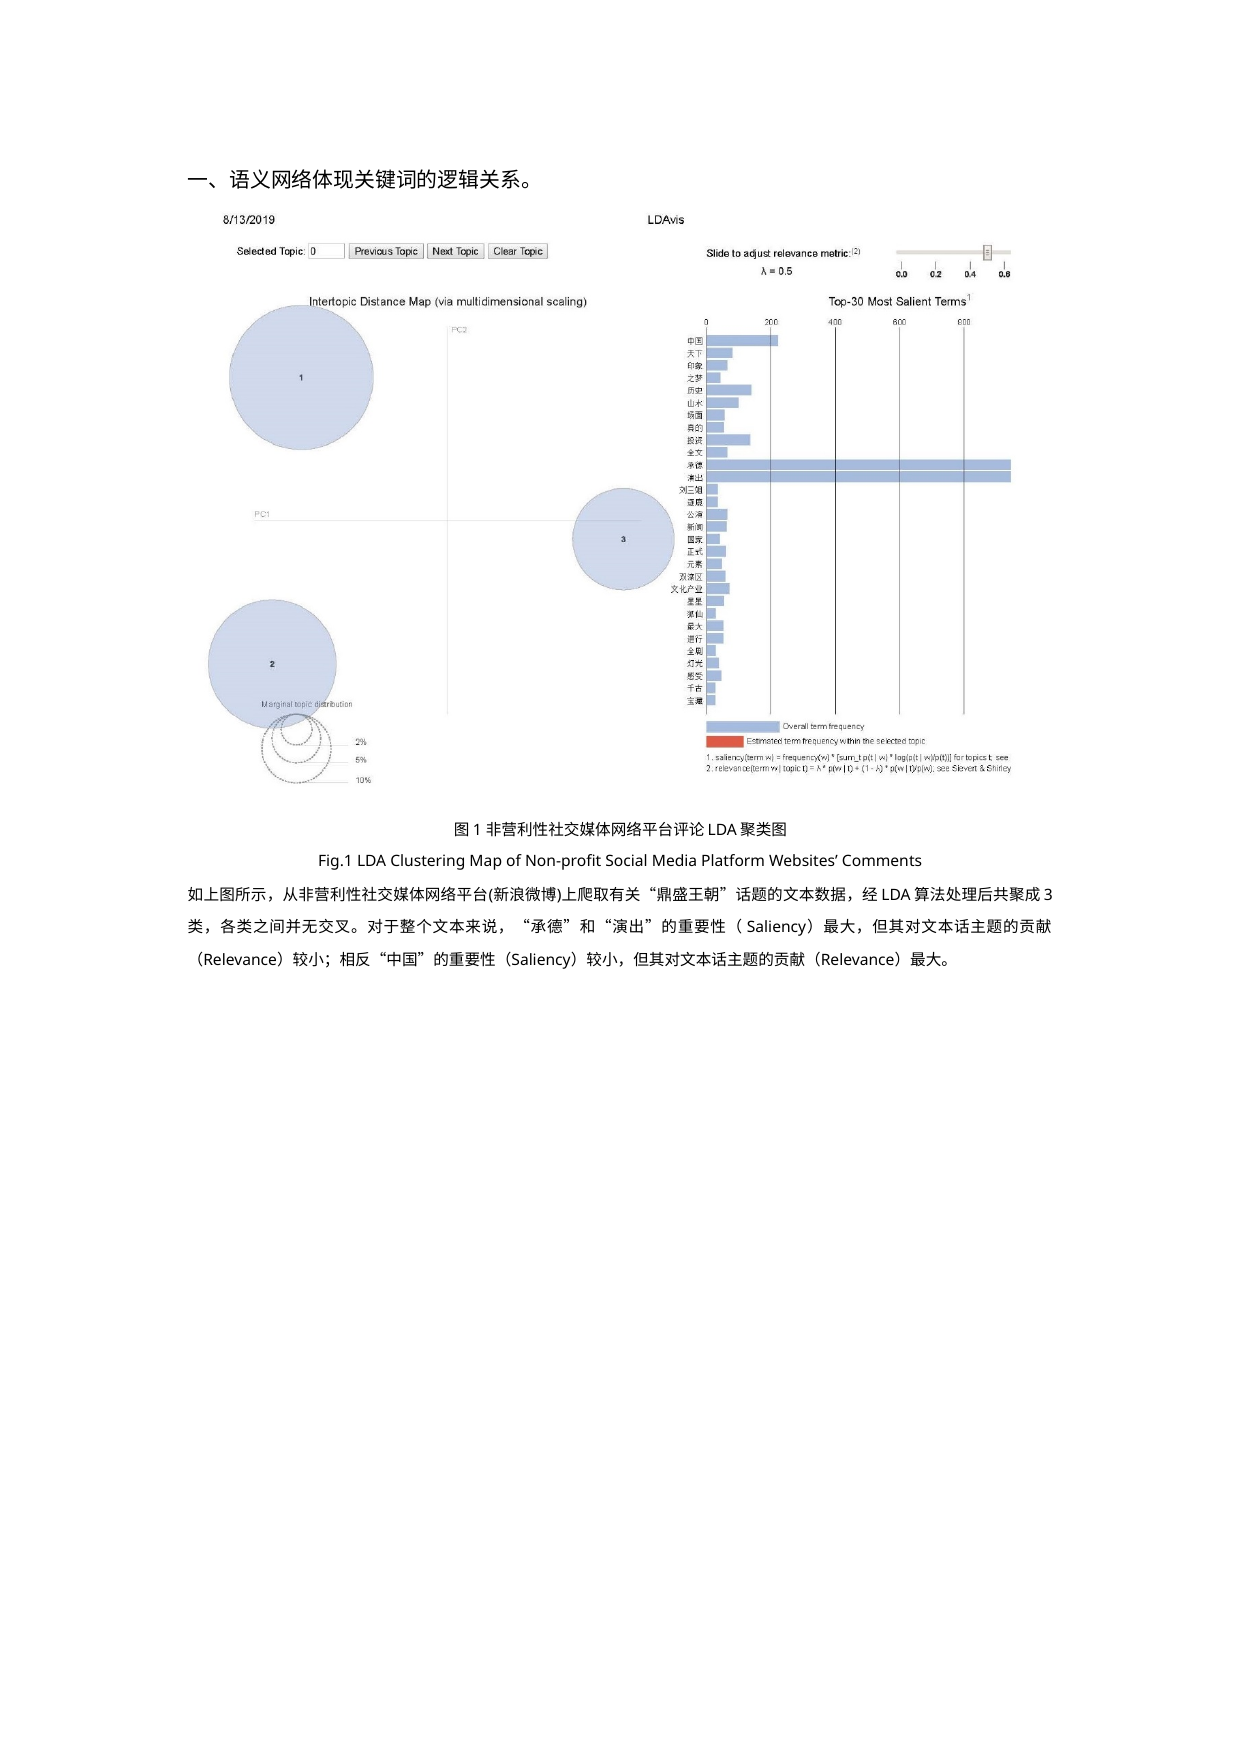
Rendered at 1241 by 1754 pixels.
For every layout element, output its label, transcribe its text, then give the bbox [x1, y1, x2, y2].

text Fig.1 LDA Clustering Map of Non-profit Social Media Platform Websites’ Comments [187, 844, 1053, 877]
text 一、语义网络体现关键词的逻辑关系。 [187, 162, 1053, 194]
text 如上图所示，从非营利性社交媒体网络平台(新浪微博)上爬取有关“鼎盛王朝”话题的文本数据，经LDA算法处理后共聚成3类，各类之间并无交叉。对于整个文本来说，“承德”和“演出”的重要性（Saliency）最大，但其对文本话主题的贡献（Relevance）较小；相反“中国”的重要性（Saliency）较小，但其对文本话主题的贡献（Relevance）最大。 [187, 877, 1053, 974]
picture [187, 194, 1051, 799]
text 图 1 非营利性社交媒体网络平台评论LDA聚类图 [187, 812, 1053, 844]
